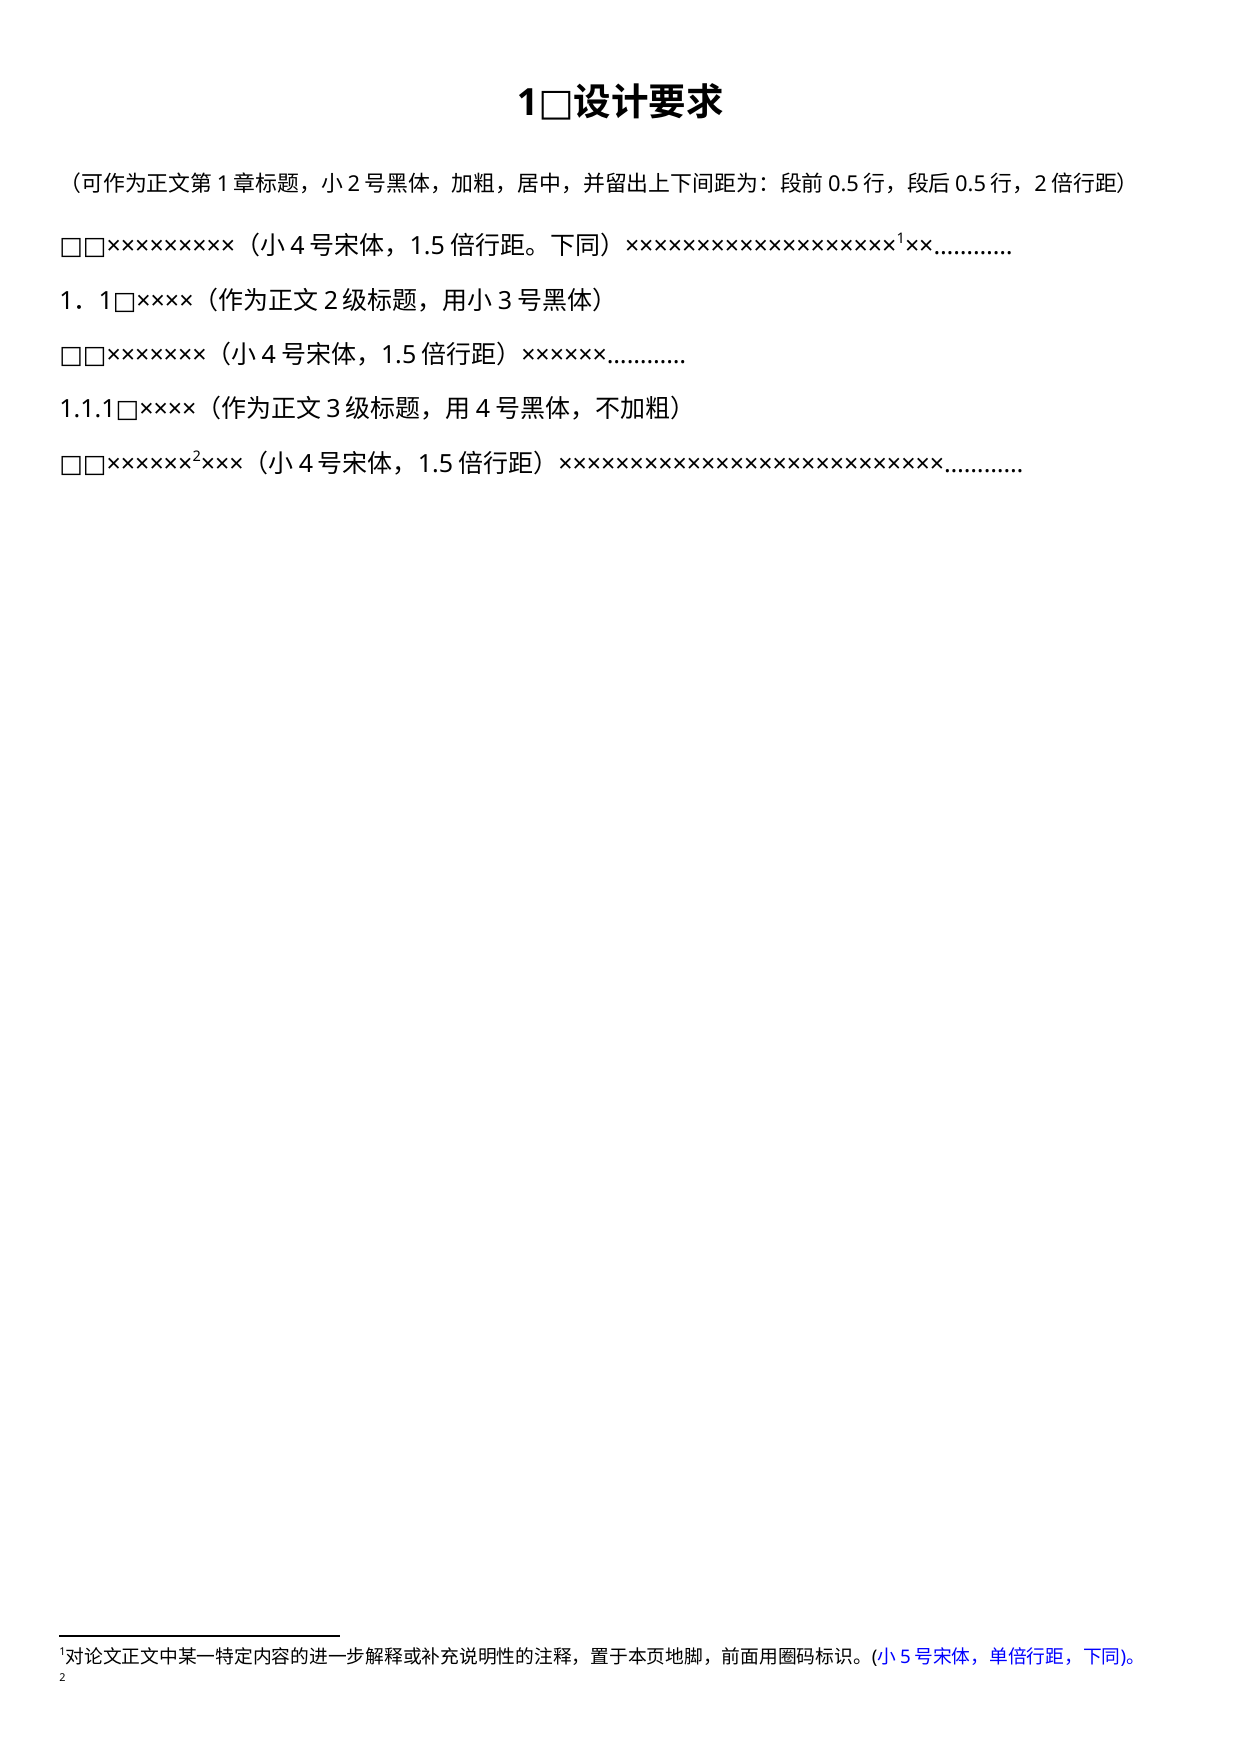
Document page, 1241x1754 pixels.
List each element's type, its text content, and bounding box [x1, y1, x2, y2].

text （可作为正文第1章标题，小2号黑体，加粗，居中，并留出上下间距为：段前0.5行，段后0.5行，2倍行距） [59, 166, 1181, 197]
text □□×××××××（小4号宋体，1.5倍行距）××××××………… [59, 334, 1181, 371]
text □□×××××××××（小4号宋体，1.5倍行距。下同）×××××××××××××××××××××………… [59, 226, 1181, 262]
text □□×××××××××（小4号宋体，1.5倍行距）×××××××××××××××××××××××××××………… [59, 443, 1181, 479]
text 1□设计要求 [59, 72, 1181, 126]
text 1.1.1□××××（作为正文3级标题，用4号黑体，不加粗） [59, 389, 1181, 425]
text 1．1□××××（作为正文2级标题，用小3号黑体） [59, 280, 1181, 316]
